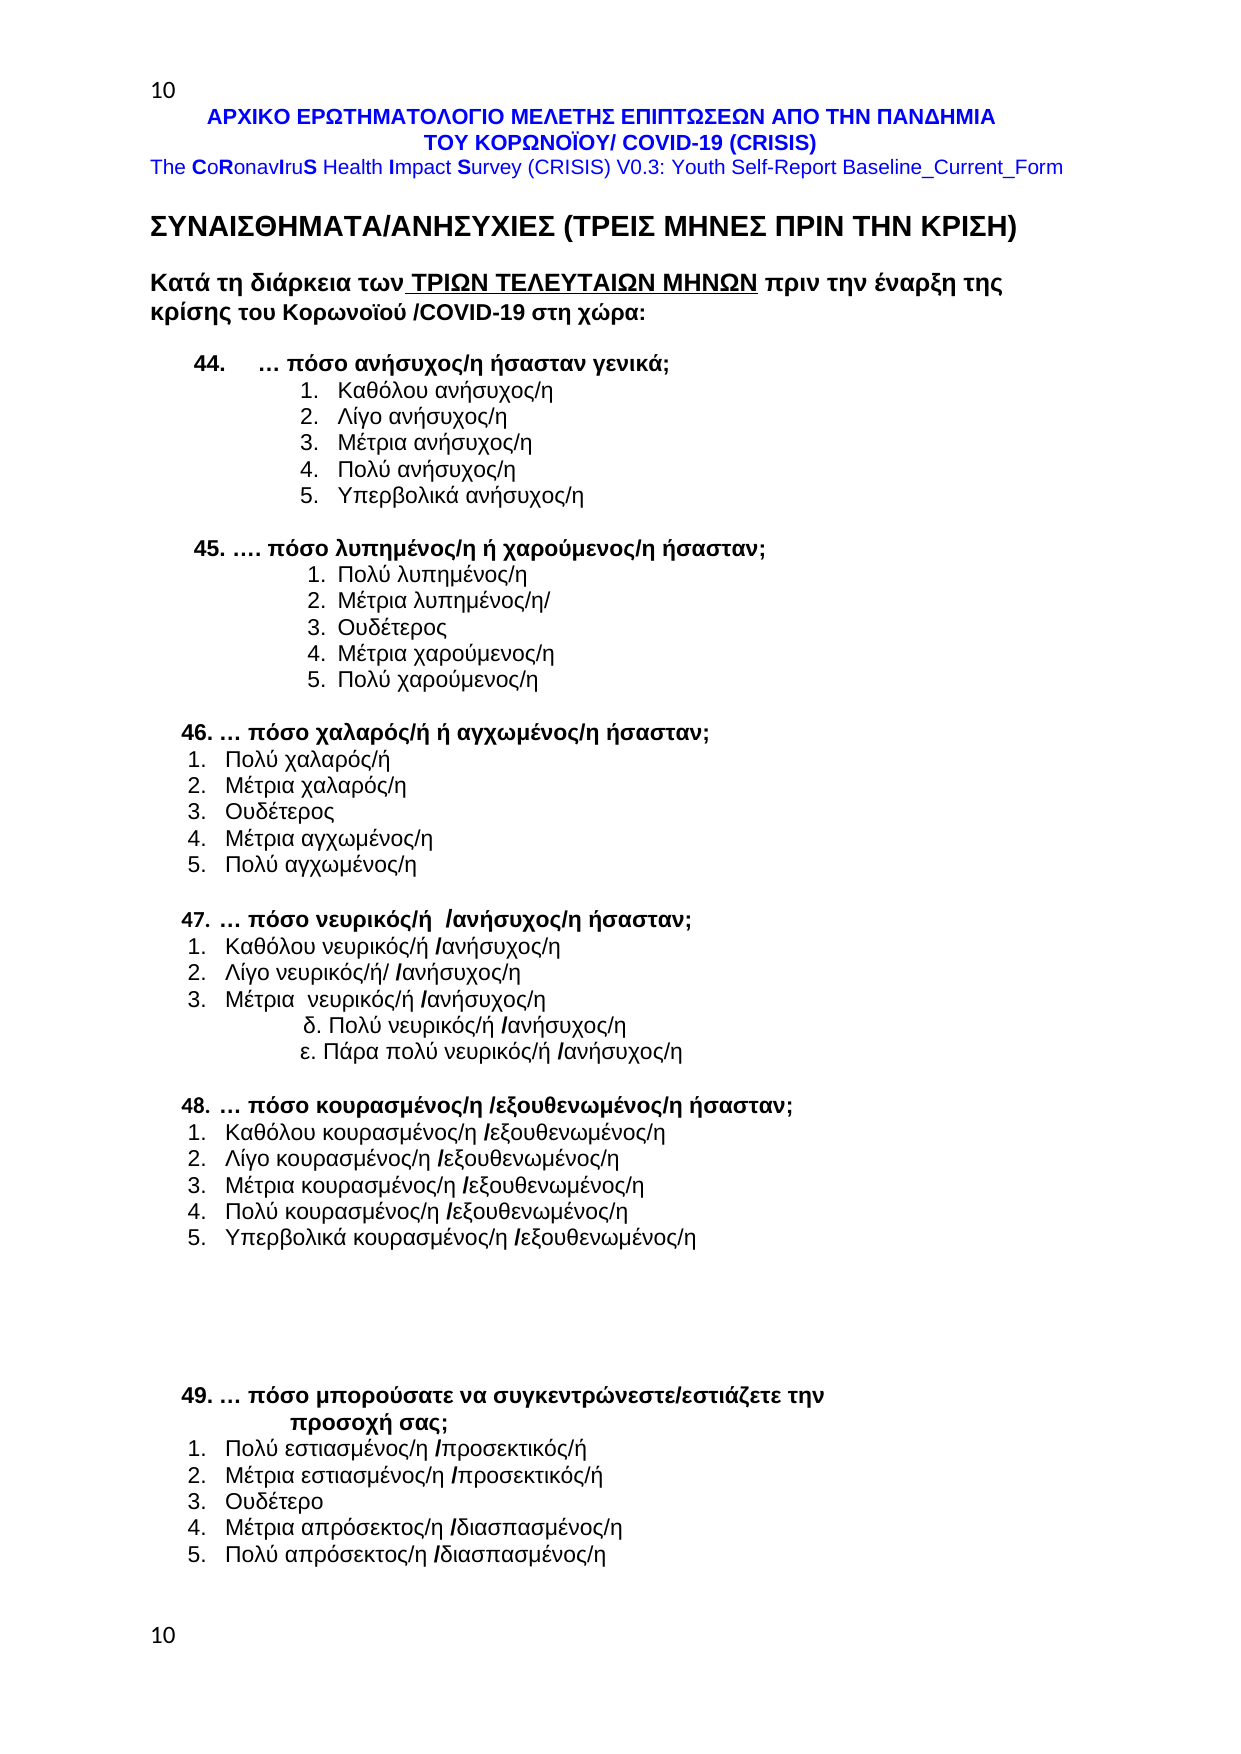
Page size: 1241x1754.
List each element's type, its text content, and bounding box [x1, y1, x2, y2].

list Πολύ ανήσυχος/η [300, 456, 1090, 482]
text ε. Πάρα πολύ νευρικός/ή /ανήσυχος/η [300, 1038, 1090, 1064]
list Υπερβολικά κουρασμένος/η /εξουθενωμένος/η [187, 1224, 1090, 1251]
list Μέτρια νευρικός/ή /ανήσυχος/η [187, 986, 1090, 1012]
list Ουδέτερο [187, 1488, 1090, 1514]
list Ουδέτερος [187, 798, 1090, 824]
list Πολύ χαρούμενος/η [307, 666, 1090, 693]
list … πόσο μπορούσατε να συγκεντρώνεστε/εστιάζετε την [181, 1382, 1090, 1409]
list Ουδέτερος [307, 614, 1090, 640]
list … πόσο χαλαρός/ή ή αγχωμένος/η ήσασταν; [181, 719, 1090, 746]
list Μέτρια κουρασμένος/η /εξουθενωμένος/η [187, 1172, 1090, 1198]
list Πολύ λυπημένος/η [307, 561, 1090, 587]
list … πόσο νευρικός/ή /ανήσυχος/η ήσασταν; [181, 904, 1090, 933]
list Μέτρια χαλαρός/η [187, 772, 1090, 798]
text δ. Πολύ νευρικός/ή /ανήσυχος/η [150, 1012, 1090, 1038]
list Μέτρια λυπημένος/η/ [307, 587, 1090, 614]
list Μέτρια αγχωμένος/η [187, 824, 1090, 851]
text 45. …. πόσο λυπημένος/η ή χαρούμενος/η ήσασταν; [194, 535, 1090, 561]
list Καθόλου νευρικός/ή /ανήσυχος/η [187, 933, 1090, 959]
list Υπερβολικά ανήσυχος/η [300, 482, 1090, 508]
subtitle ΣΥΝΑΙΣΘΗΜΑΤΑ/ΑΝΗΣΥΧΙΕΣ (ΤΡΕΙΣ ΜΗΝΕΣ ΠΡΙΝ ΤΗΝ ΚΡΙΣΗ) [150, 209, 1090, 243]
list Λίγο νευρικός/ή/ /ανήσυχος/η [187, 959, 1090, 986]
text 44. … πόσο ανήσυχος/η ήσασταν γενικά; [194, 350, 1090, 377]
list Μέτρια απρόσεκτος/η /διασπασμένος/η [187, 1514, 1090, 1541]
list Λίγο ανήσυχος/η [300, 403, 1090, 429]
list Καθόλου ανήσυχος/η [300, 377, 1090, 403]
list Λίγο κουρασμένος/η /εξουθενωμένος/η [187, 1145, 1090, 1172]
list Πολύ χαλαρός/ή [187, 746, 1090, 772]
list Πολύ απρόσεκτος/η /διασπασμένος/η [187, 1541, 1090, 1567]
list Πολύ εστιασμένος/η /προσεκτικός/ή [187, 1435, 1090, 1462]
list Μέτρια ανήσυχος/η [300, 429, 1090, 456]
text Κατά τη διάρκεια των ΤΡΙΩΝ ΤΕΛΕΥΤΑΙΩΝ ΜΗΝΩΝ πριν την έναρξη της κρίσης του Κορωνοϊού /COVID-19 στη χώρα: [150, 268, 1090, 325]
list Πολύ κουρασμένος/η /εξουθενωμένος/η [187, 1198, 1090, 1224]
text προσοχή σας; [150, 1409, 1090, 1435]
list Καθόλου κουρασμένος/η /εξουθενωμένος/η [187, 1119, 1090, 1145]
list Πολύ αγχωμένος/η [187, 851, 1090, 877]
list Μέτρια εστιασμένος/η /προσεκτικός/ή [187, 1462, 1090, 1488]
list Μέτρια χαρούμενος/η [307, 640, 1090, 666]
list … πόσο κουρασμένος/η /εξουθενωμένος/η ήσασταν; [181, 1091, 1090, 1119]
